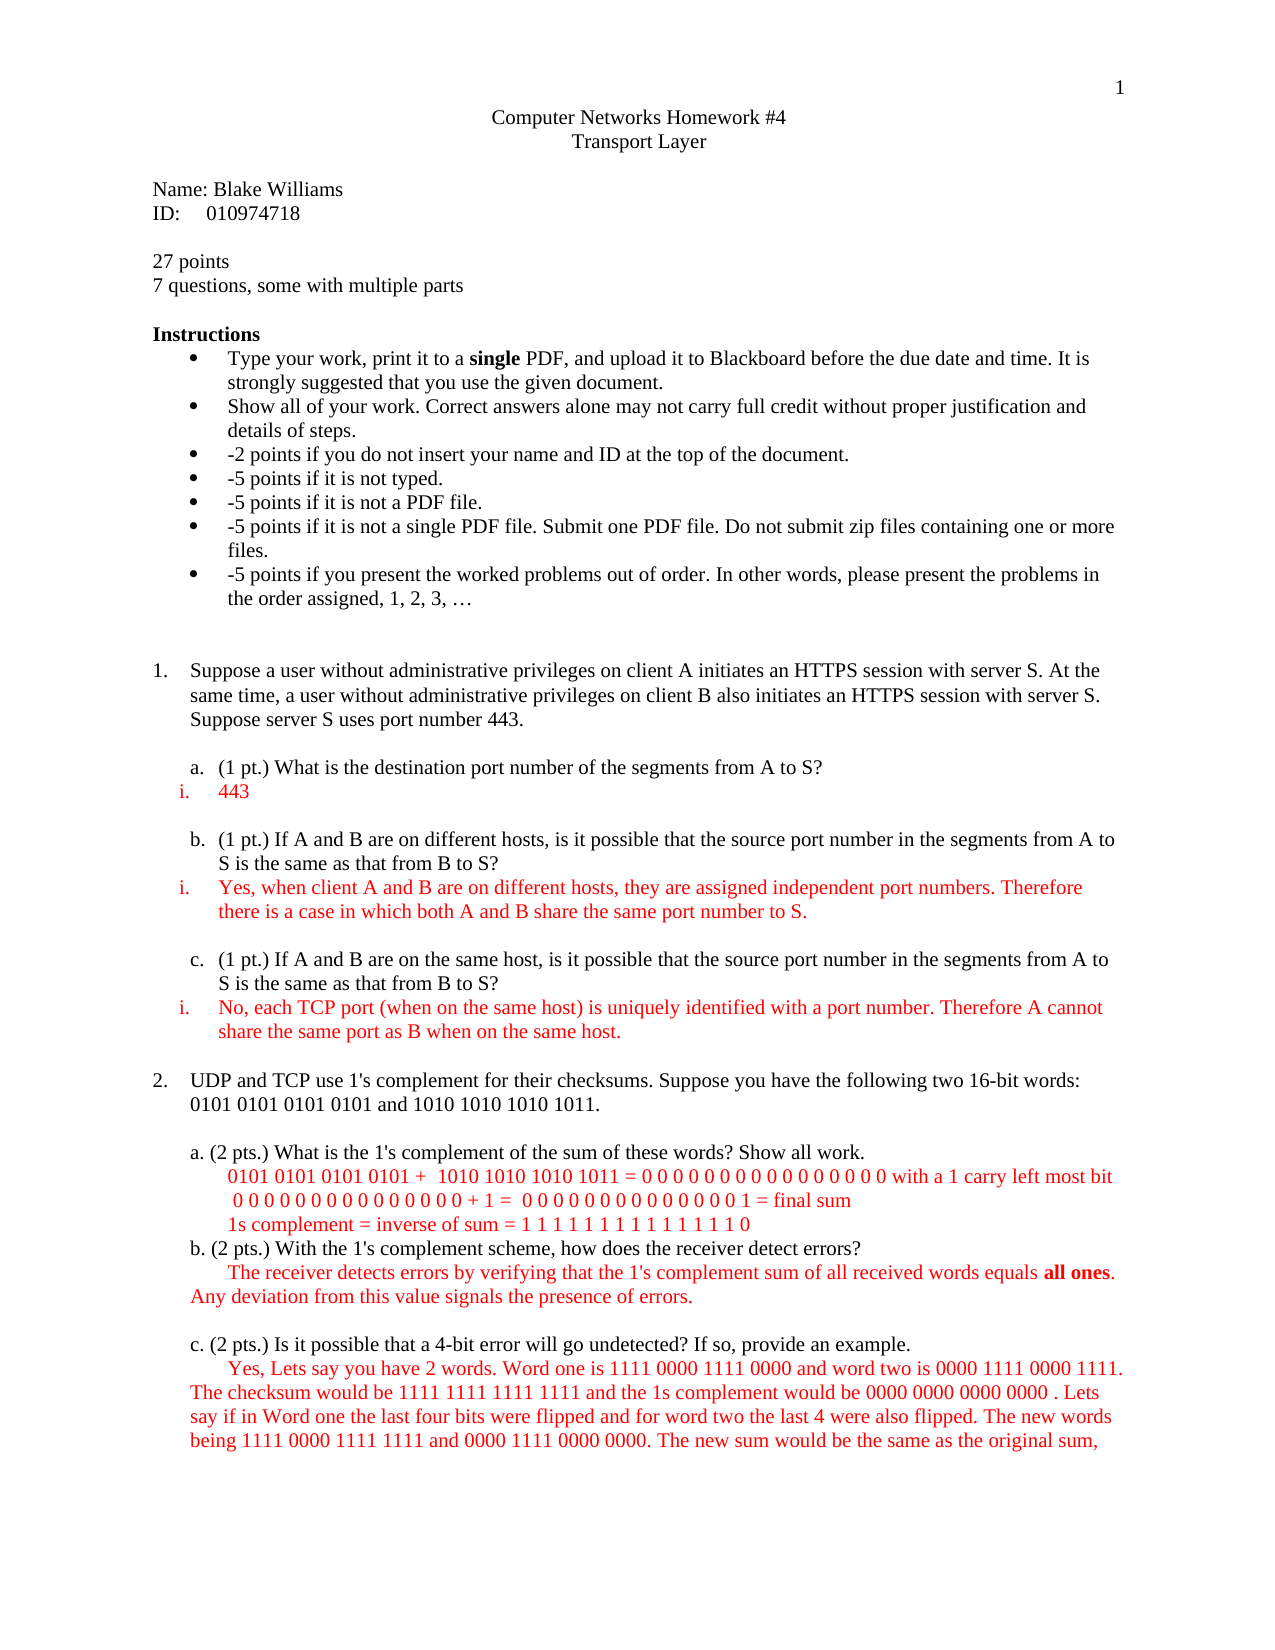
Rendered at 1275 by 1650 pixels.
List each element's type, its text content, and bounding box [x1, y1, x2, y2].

list Show all of your work. Correct answers alone may not carry full credit without proper justification and details of steps. [190, 394, 1125, 442]
list 0101 0101 0101 0101 + 1010 1010 1010 1011 = 0 0 0 0 0 0 0 0 0 0 0 0 0 0 0 0 with a 1 carry left most bit [152, 1164, 1125, 1188]
list Yes, when client A and B are on different hosts, they are assigned independent port numbers. Therefore there is a case in which both A and B share the same port number to S. [190, 875, 1125, 923]
list The receiver detects errors by verifying that the 1's complement sum of all received words equals all ones. Any deviation from this value signals the presence of errors. [190, 1260, 1125, 1308]
list UDP and TCP use 1's complement for their checksums. Suppose you have the following two 16-bit words: 0101 0101 0101 0101 and 1010 1010 1010 1011. [152, 1067, 1125, 1116]
list -5 points if it is not a single PDF file. Submit one PDF file. Do not submit zip files containing one or more files. [190, 514, 1125, 562]
text 7 questions, some with multiple parts [152, 273, 1125, 297]
list 0 0 0 0 0 0 0 0 0 0 0 0 0 0 0 + 1 = 0 0 0 0 0 0 0 0 0 0 0 0 0 0 1 = final sum [152, 1188, 1125, 1212]
list (1 pt.) What is the destination port number of the segments from A to S? [190, 755, 1125, 779]
text ID: 010974718 [152, 201, 1125, 225]
title Computer Networks Homework #4 [152, 105, 1125, 129]
text 27 points [152, 249, 1125, 273]
list Type your work, print it to a single PDF, and upload it to Blackboard before the due date and time. It is strongly suggested that you use the given document. [190, 346, 1125, 394]
list -5 points if it is not typed. [190, 466, 1125, 490]
list b. (2 pts.) With the 1's complement scheme, how does the receiver detect errors? [190, 1236, 1125, 1260]
list Suppose a user without administrative privileges on client A initiates an HTTPS session with server S. At the same time, a user without administrative privileges on client B also initiates an HTTPS session with server S. Suppose server S uses port number 443. [152, 658, 1125, 731]
list 443 [190, 779, 1125, 803]
list No, each TCP port (when on the same host) is uniquely identified with a port number. Therefore A cannot share the same port as B when on the same host. [190, 995, 1125, 1043]
subtitle Transport Layer [152, 129, 1125, 153]
list -5 points if it is not a PDF file. [190, 490, 1125, 514]
list -5 points if you present the worked problems out of order. In other words, please present the problems in the order assigned, 1, 2, 3, … [190, 562, 1125, 610]
list a. (2 pts.) What is the 1's complement of the sum of these words? Show all work. [190, 1140, 1125, 1164]
list (1 pt.) If A and B are on different hosts, is it possible that the source port number in the segments from A to S is the same as that from B to S? [190, 827, 1125, 875]
text Name: Blake Williams [152, 177, 1125, 201]
list -2 points if you do not insert your name and ID at the top of the document. [190, 442, 1125, 466]
text Instructions [152, 322, 1125, 346]
list c. (2 pts.) Is it possible that a 4-bit error will go undetected? If so, provide an example. [190, 1332, 1125, 1356]
list 1s complement = inverse of sum = 1 1 1 1 1 1 1 1 1 1 1 1 1 1 0 [152, 1212, 1125, 1236]
list (1 pt.) If A and B are on the same host, is it possible that the source port number in the segments from A to S is the same as that from B to S? [190, 947, 1125, 995]
